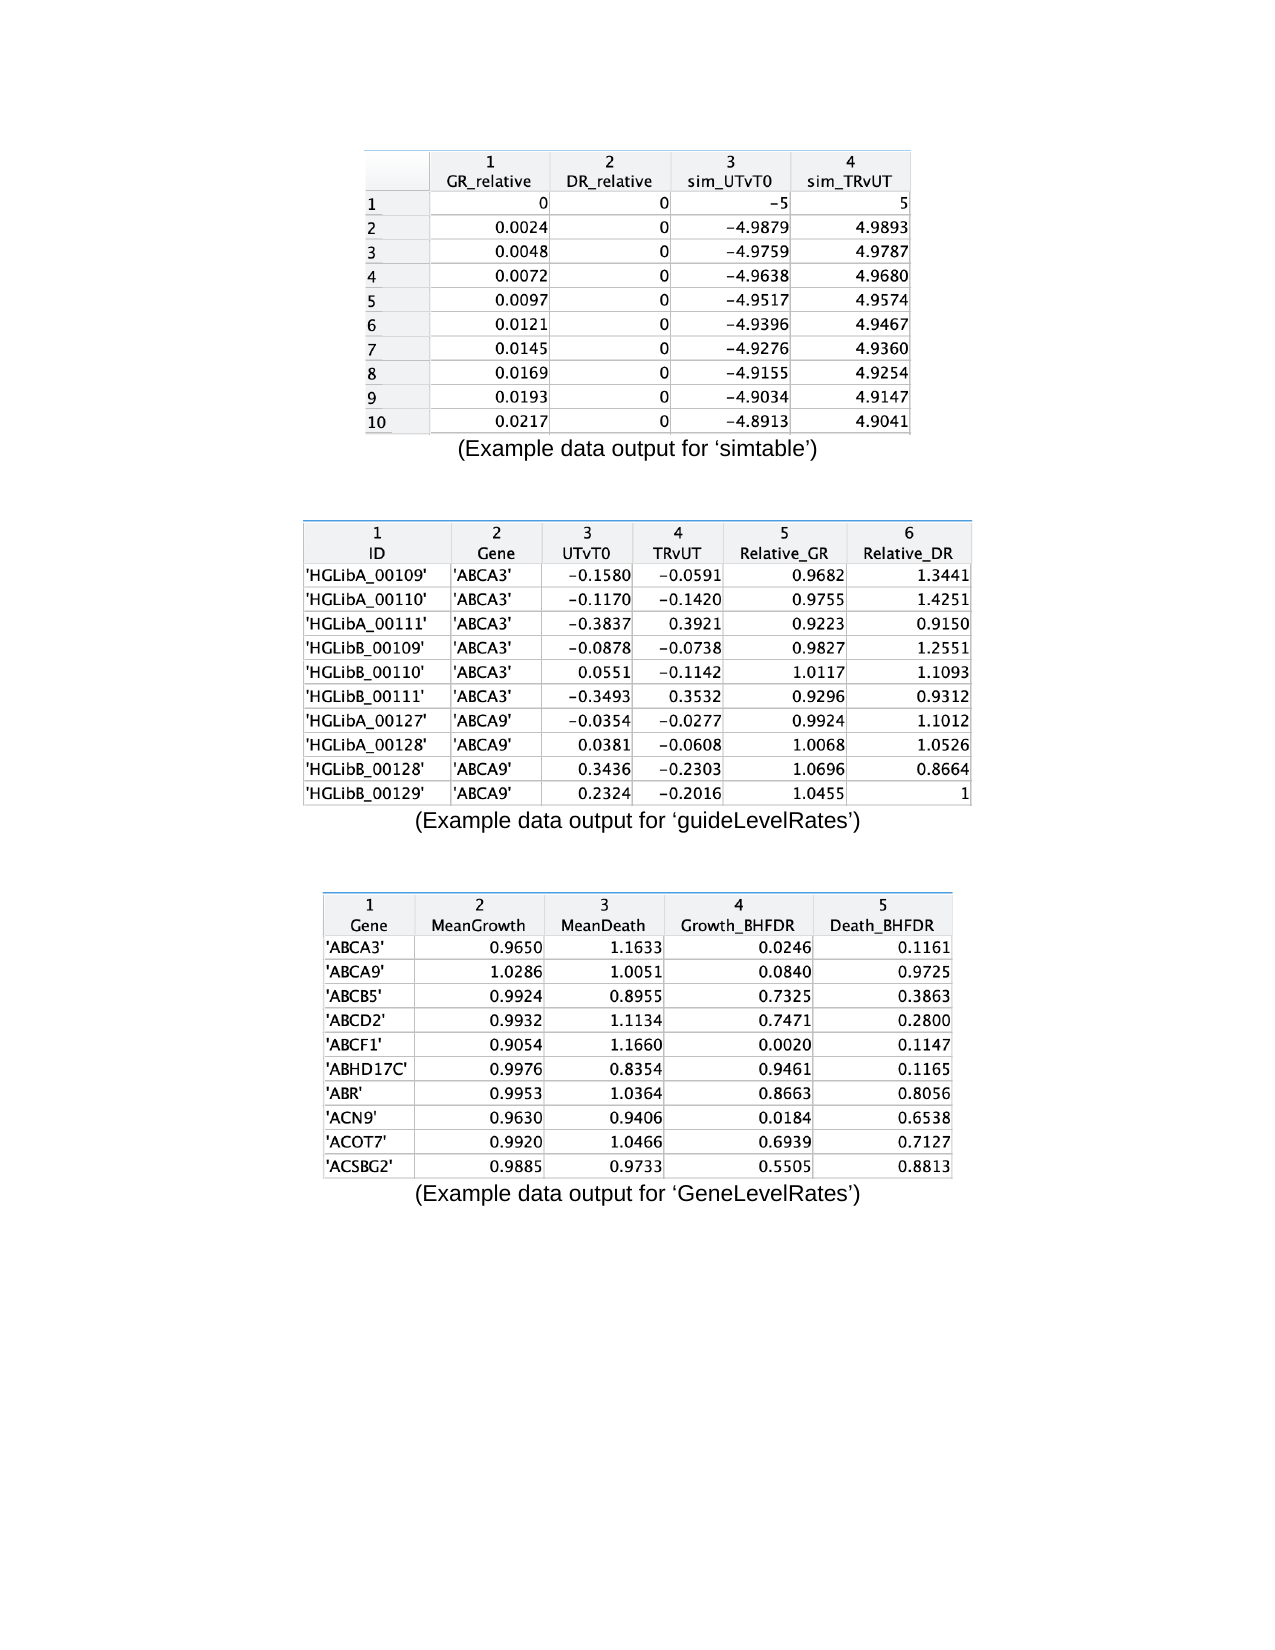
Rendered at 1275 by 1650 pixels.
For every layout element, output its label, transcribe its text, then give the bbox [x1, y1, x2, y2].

picture [303, 520, 973, 806]
text (Example data output for ‘guideLevelRates’) [150, 807, 1125, 834]
picture [364, 150, 912, 435]
picture [322, 892, 953, 1179]
text (Example data output for ‘simtable’) [150, 435, 1125, 461]
text (Example data output for ‘GeneLevelRates’) [150, 1180, 1125, 1207]
